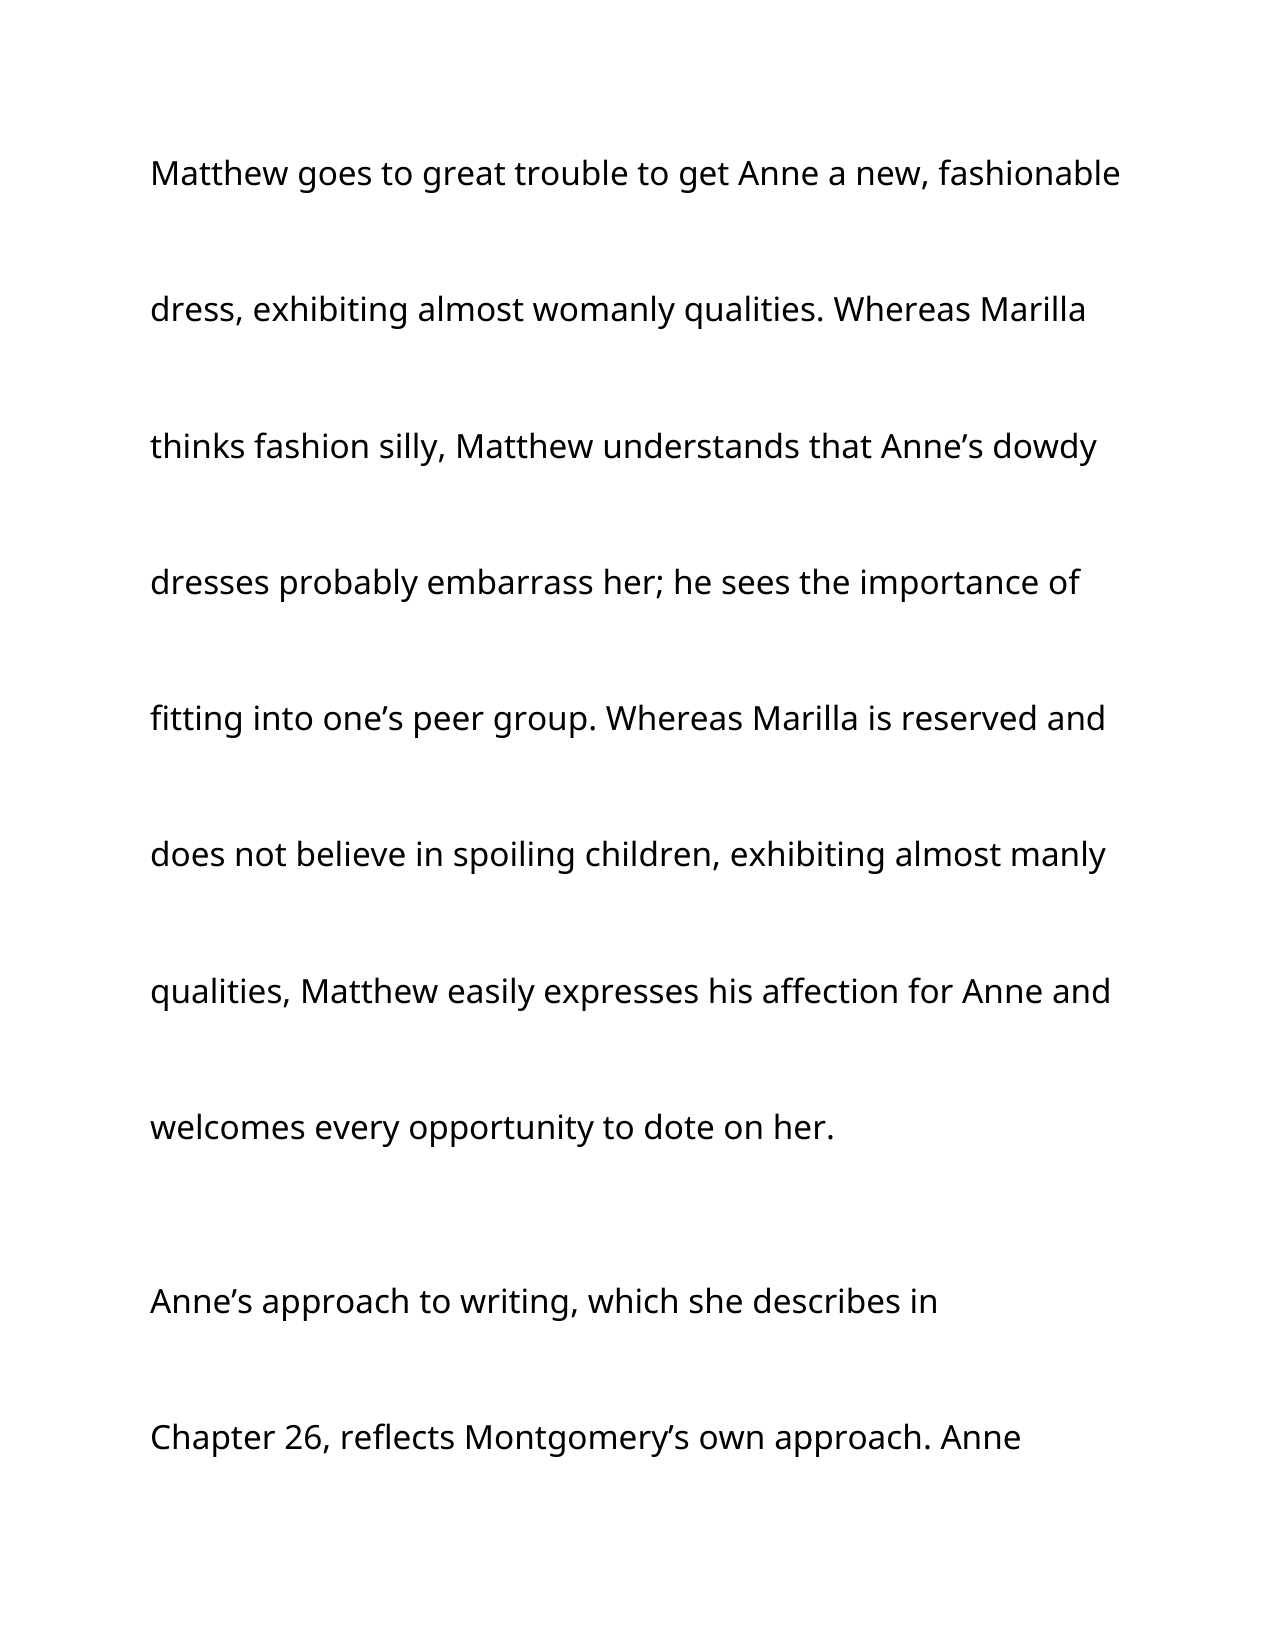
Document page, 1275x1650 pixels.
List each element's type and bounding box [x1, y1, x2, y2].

text [150, 1277, 1125, 1459]
text [150, 150, 1125, 1149]
